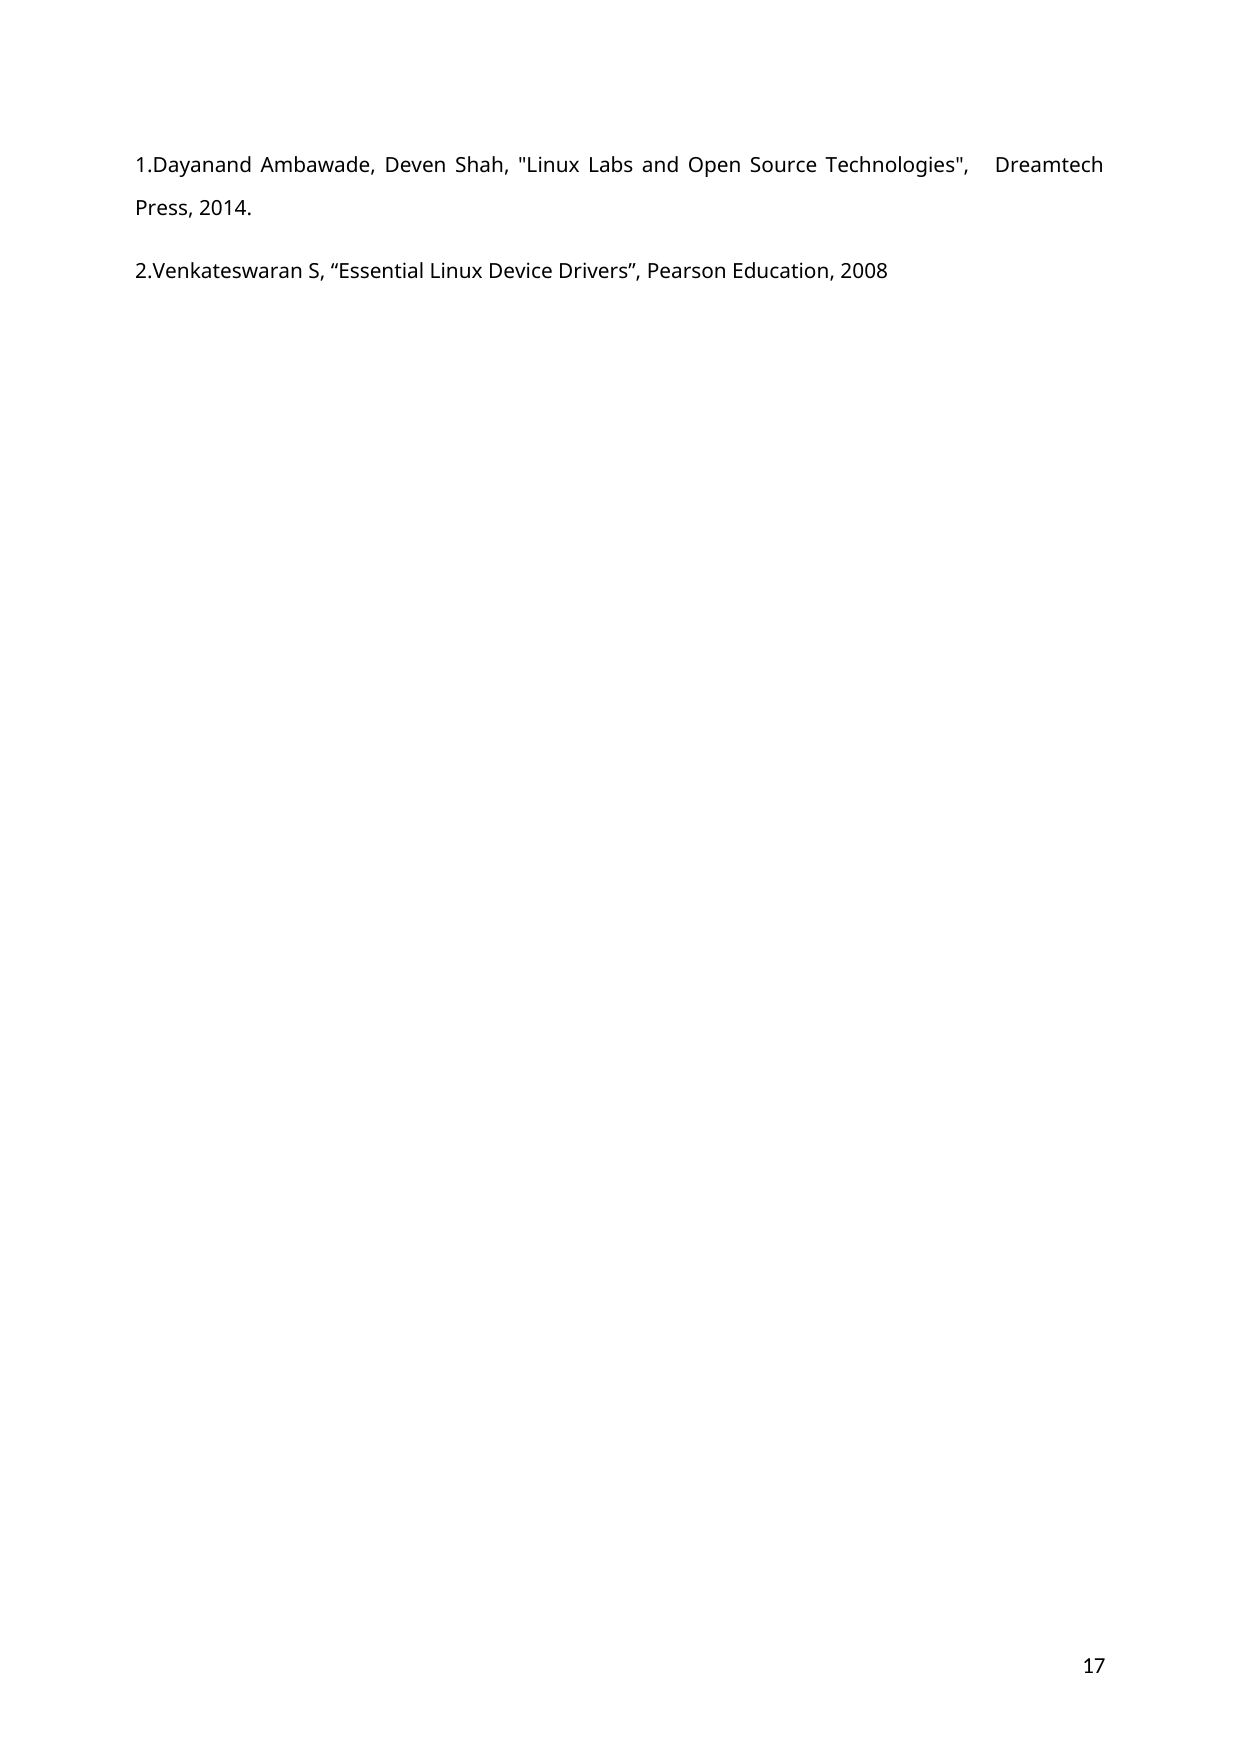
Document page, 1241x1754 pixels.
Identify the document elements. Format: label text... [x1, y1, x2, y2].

text 2.Venkateswaran S, “Essential Linux Device Drivers”, Pearson Education, 2008 [135, 256, 1105, 284]
text 1.Dayanand Ambawade, Deven Shah, "Linux Labs and Open Source Technologies", Dreamtech Press, 2014. [135, 150, 1105, 221]
